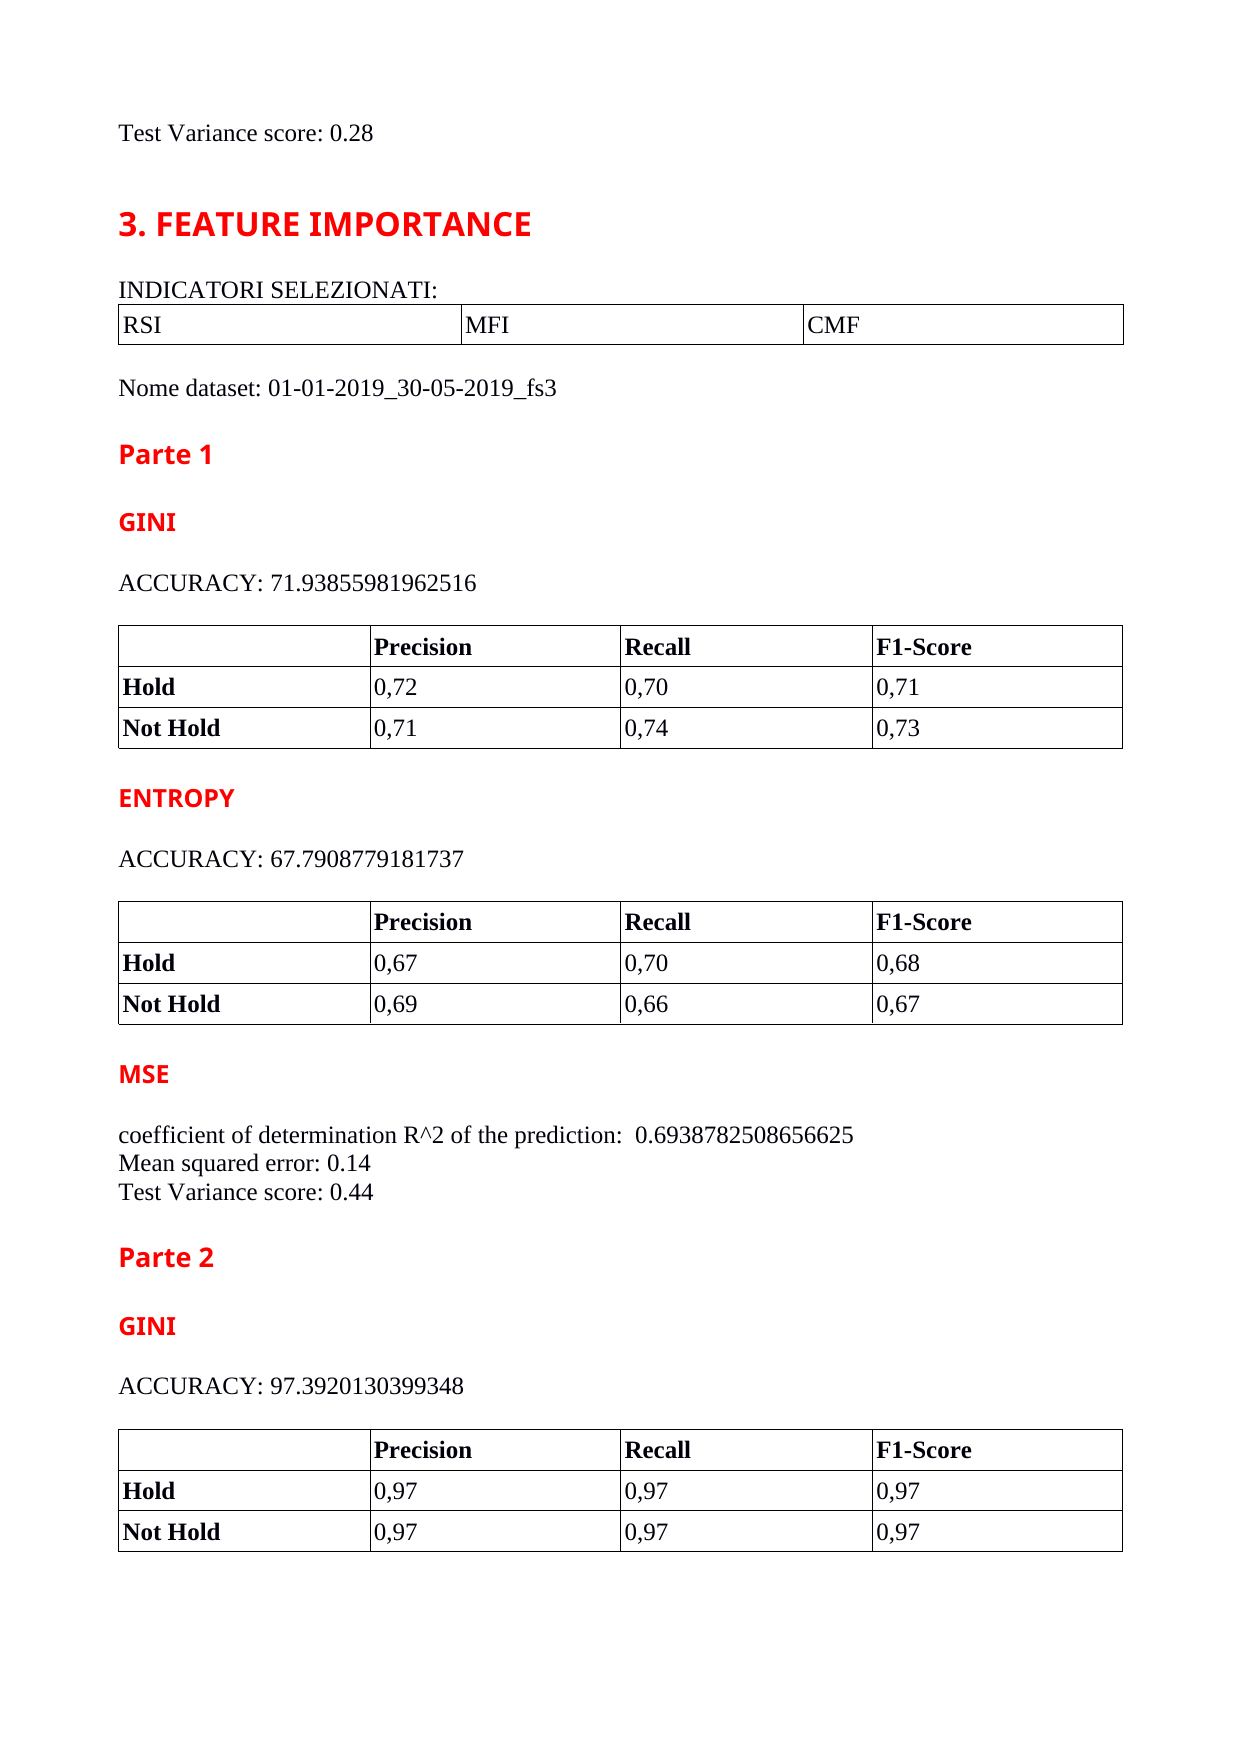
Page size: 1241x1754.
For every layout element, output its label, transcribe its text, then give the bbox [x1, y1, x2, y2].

table_cell 0,71 [371, 708, 620, 747]
table_cell Not Hold [119, 708, 370, 747]
table_cell 0,97 [873, 1471, 1122, 1510]
subtitle GINI [118, 1309, 1122, 1343]
table_cell 0,66 [621, 984, 872, 1023]
table_header Precision [371, 626, 620, 666]
text Test Variance score: 0.44 [118, 1177, 1122, 1206]
text INDICATORI SELEZIONATI: [118, 275, 1122, 303]
table_header [119, 902, 370, 942]
table_header CMF [804, 305, 1123, 344]
text Test Variance score: 0.28 [118, 118, 1122, 147]
table_cell 0,71 [873, 667, 1122, 707]
text ACCURACY: 97.3920130399348 [118, 1371, 1122, 1400]
table_cell 0,97 [873, 1511, 1122, 1551]
table_header F1-Score [873, 902, 1122, 942]
table_cell Hold [119, 667, 370, 707]
text Nome dataset: 01-01-2019_30-05-2019_fs3 [118, 373, 1122, 402]
table_header Precision [371, 902, 620, 942]
table_cell 0,97 [621, 1471, 872, 1510]
table_cell 0,69 [371, 984, 620, 1023]
table_header Precision [371, 1430, 620, 1470]
text coefficient of determination R^2 of the prediction: 0.6938782508656625 [118, 1120, 1122, 1148]
table_cell 0,97 [621, 1511, 872, 1551]
table_cell Not Hold [119, 1511, 370, 1551]
table_cell 0,97 [371, 1511, 620, 1551]
table_header Recall [621, 902, 872, 942]
table_header Recall [621, 626, 872, 666]
text ACCURACY: 67.7908779181737 [118, 844, 1122, 872]
subtitle Parte 1 [118, 435, 1122, 472]
text Mean squared error: 0.14 [118, 1148, 1122, 1177]
table_header RSI [119, 305, 461, 344]
table_header MFI [462, 305, 803, 344]
table_cell 0,70 [621, 943, 872, 983]
table_header [119, 626, 370, 666]
table_cell 0,73 [873, 708, 1122, 747]
table_cell 0,74 [621, 708, 872, 747]
text ACCURACY: 71.93855981962516 [118, 568, 1122, 597]
table_cell 0,68 [873, 943, 1122, 983]
table_cell 0,72 [371, 667, 620, 707]
table_header F1-Score [873, 626, 1122, 666]
subtitle Parte 2 [118, 1239, 1122, 1276]
table_cell Not Hold [119, 984, 370, 1023]
subtitle 3. FEATURE IMPORTANCE [118, 201, 1122, 246]
subtitle MSE [118, 1057, 1122, 1091]
table_cell Hold [119, 1471, 370, 1510]
table_cell 0,70 [621, 667, 872, 707]
table_cell 0,67 [371, 943, 620, 983]
subtitle ENTROPY [118, 781, 1122, 815]
table_header Recall [621, 1430, 872, 1470]
table_cell 0,67 [873, 984, 1122, 1023]
table_cell Hold [119, 943, 370, 983]
table_header F1-Score [873, 1430, 1122, 1470]
subtitle GINI [118, 505, 1122, 539]
table_header [119, 1430, 370, 1470]
table_cell 0,97 [371, 1471, 620, 1510]
